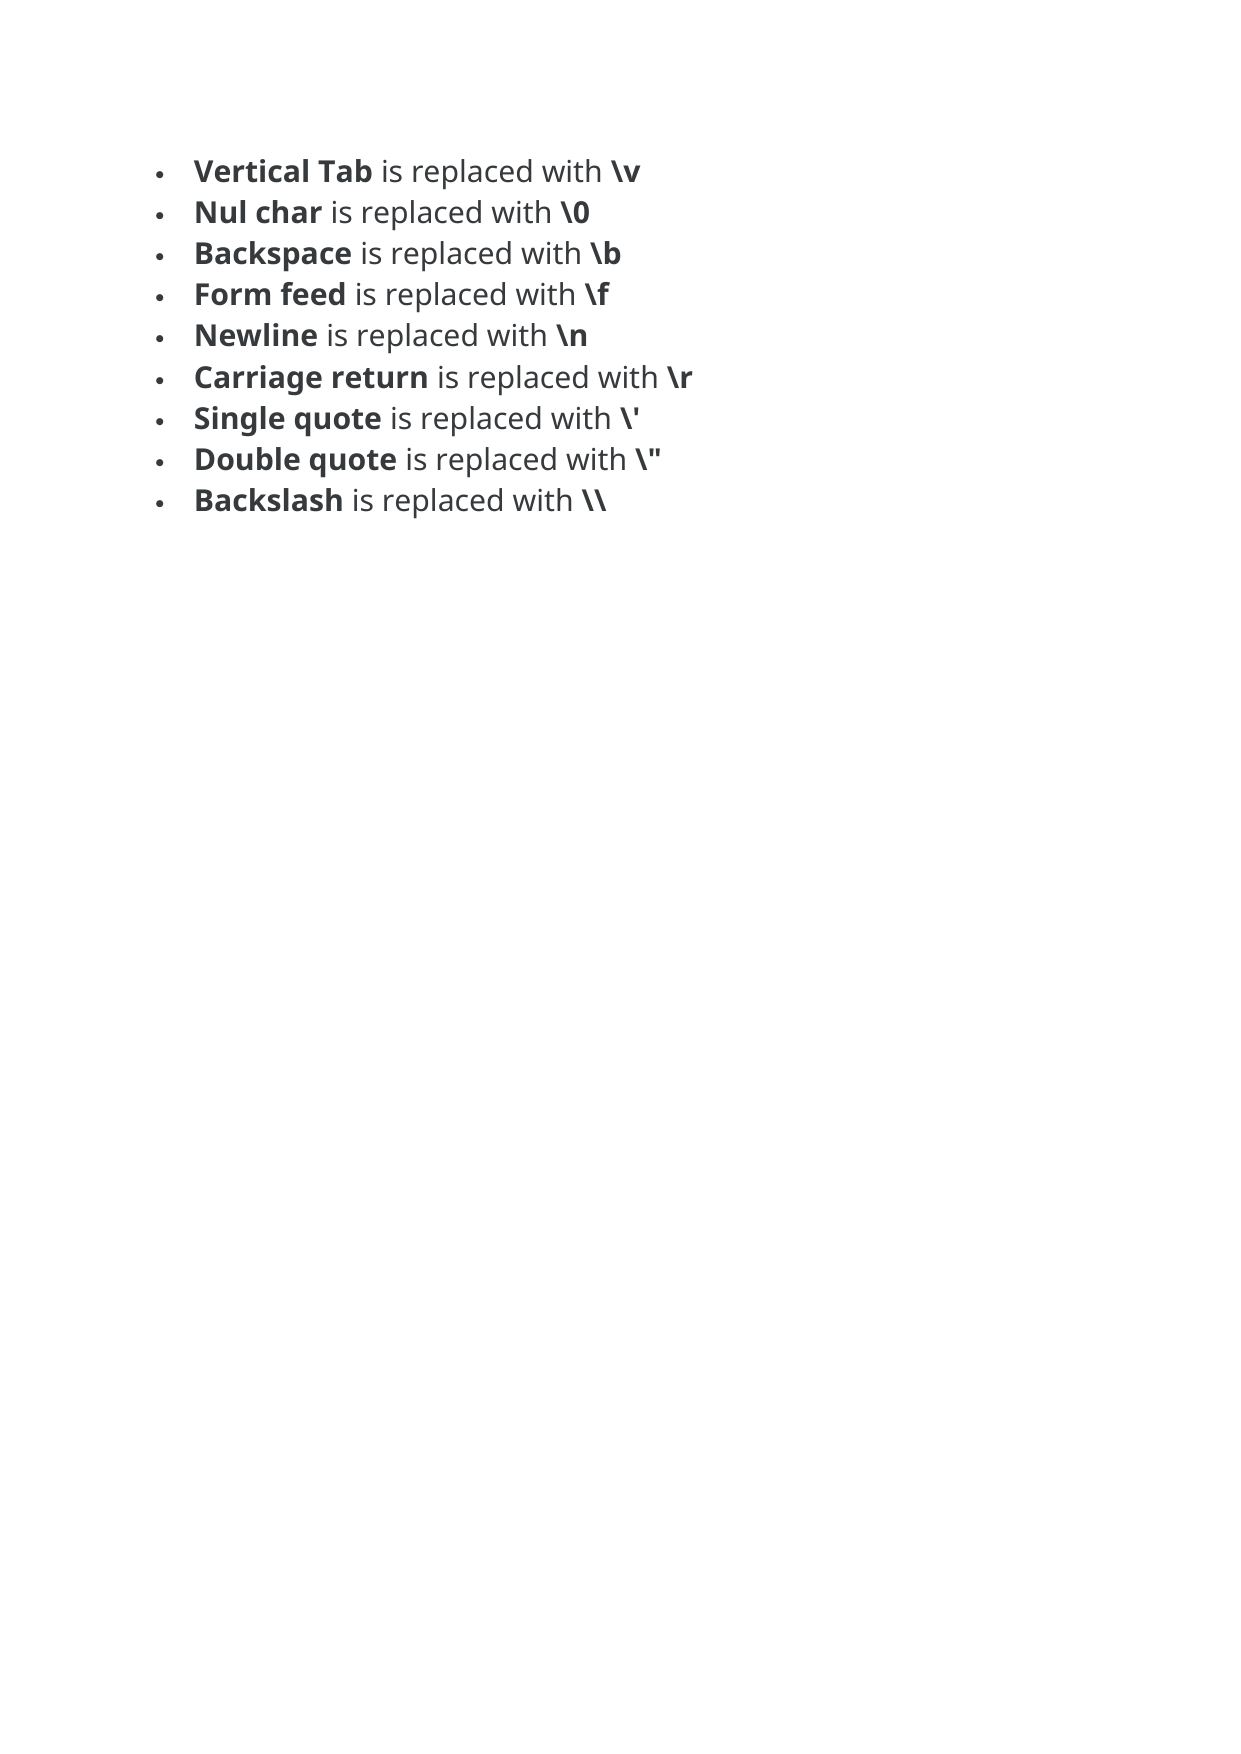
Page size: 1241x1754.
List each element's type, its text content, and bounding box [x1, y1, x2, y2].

list Form feed is replaced with \f [156, 273, 1090, 314]
list Double quote is replaced with \" [156, 438, 1090, 479]
list Nul char is replaced with \0 [156, 191, 1090, 232]
list Backspace is replaced with \b [156, 232, 1090, 273]
list Backslash is replaced with \\ [156, 479, 1090, 520]
list Newline is replaced with \n [156, 314, 1090, 356]
list Carriage return is replaced with \r [156, 356, 1090, 397]
list Vertical Tab is replaced with \v [156, 150, 1090, 191]
list Single quote is replaced with \' [156, 397, 1090, 438]
